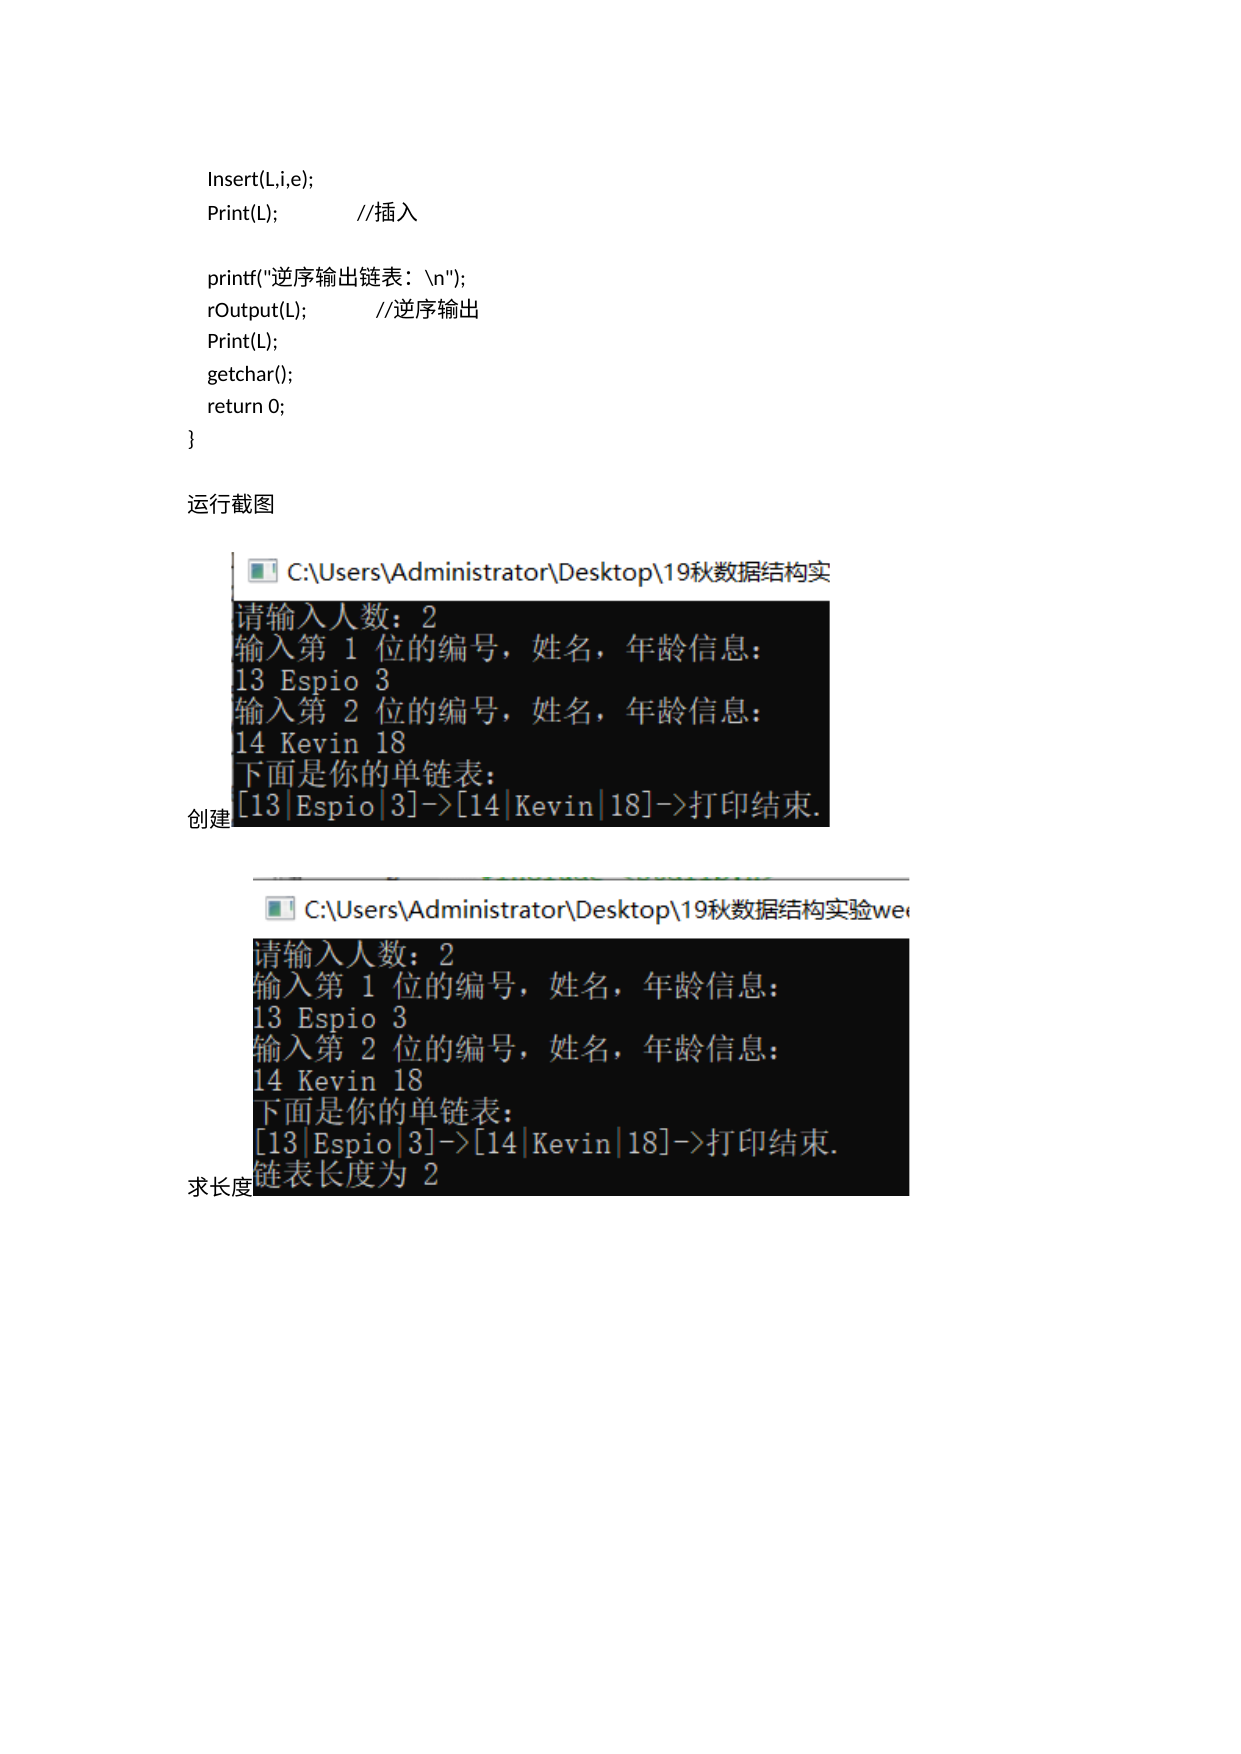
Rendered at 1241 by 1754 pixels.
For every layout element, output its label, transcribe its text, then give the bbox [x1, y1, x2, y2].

text printf("逆序输出链表：\n"); [187, 259, 1053, 292]
text } [187, 422, 1053, 454]
text Print(L); [187, 324, 1053, 357]
text return 0; [187, 389, 1053, 422]
text rOutput(L); //逆序输出 [187, 292, 1053, 324]
picture [231, 552, 830, 827]
text 运行截图 [187, 487, 1053, 519]
text getchar(); [187, 357, 1053, 389]
text Print(L); //插入 [187, 194, 1053, 227]
text Insert(L,i,e); [187, 162, 1053, 194]
picture [253, 877, 910, 1196]
